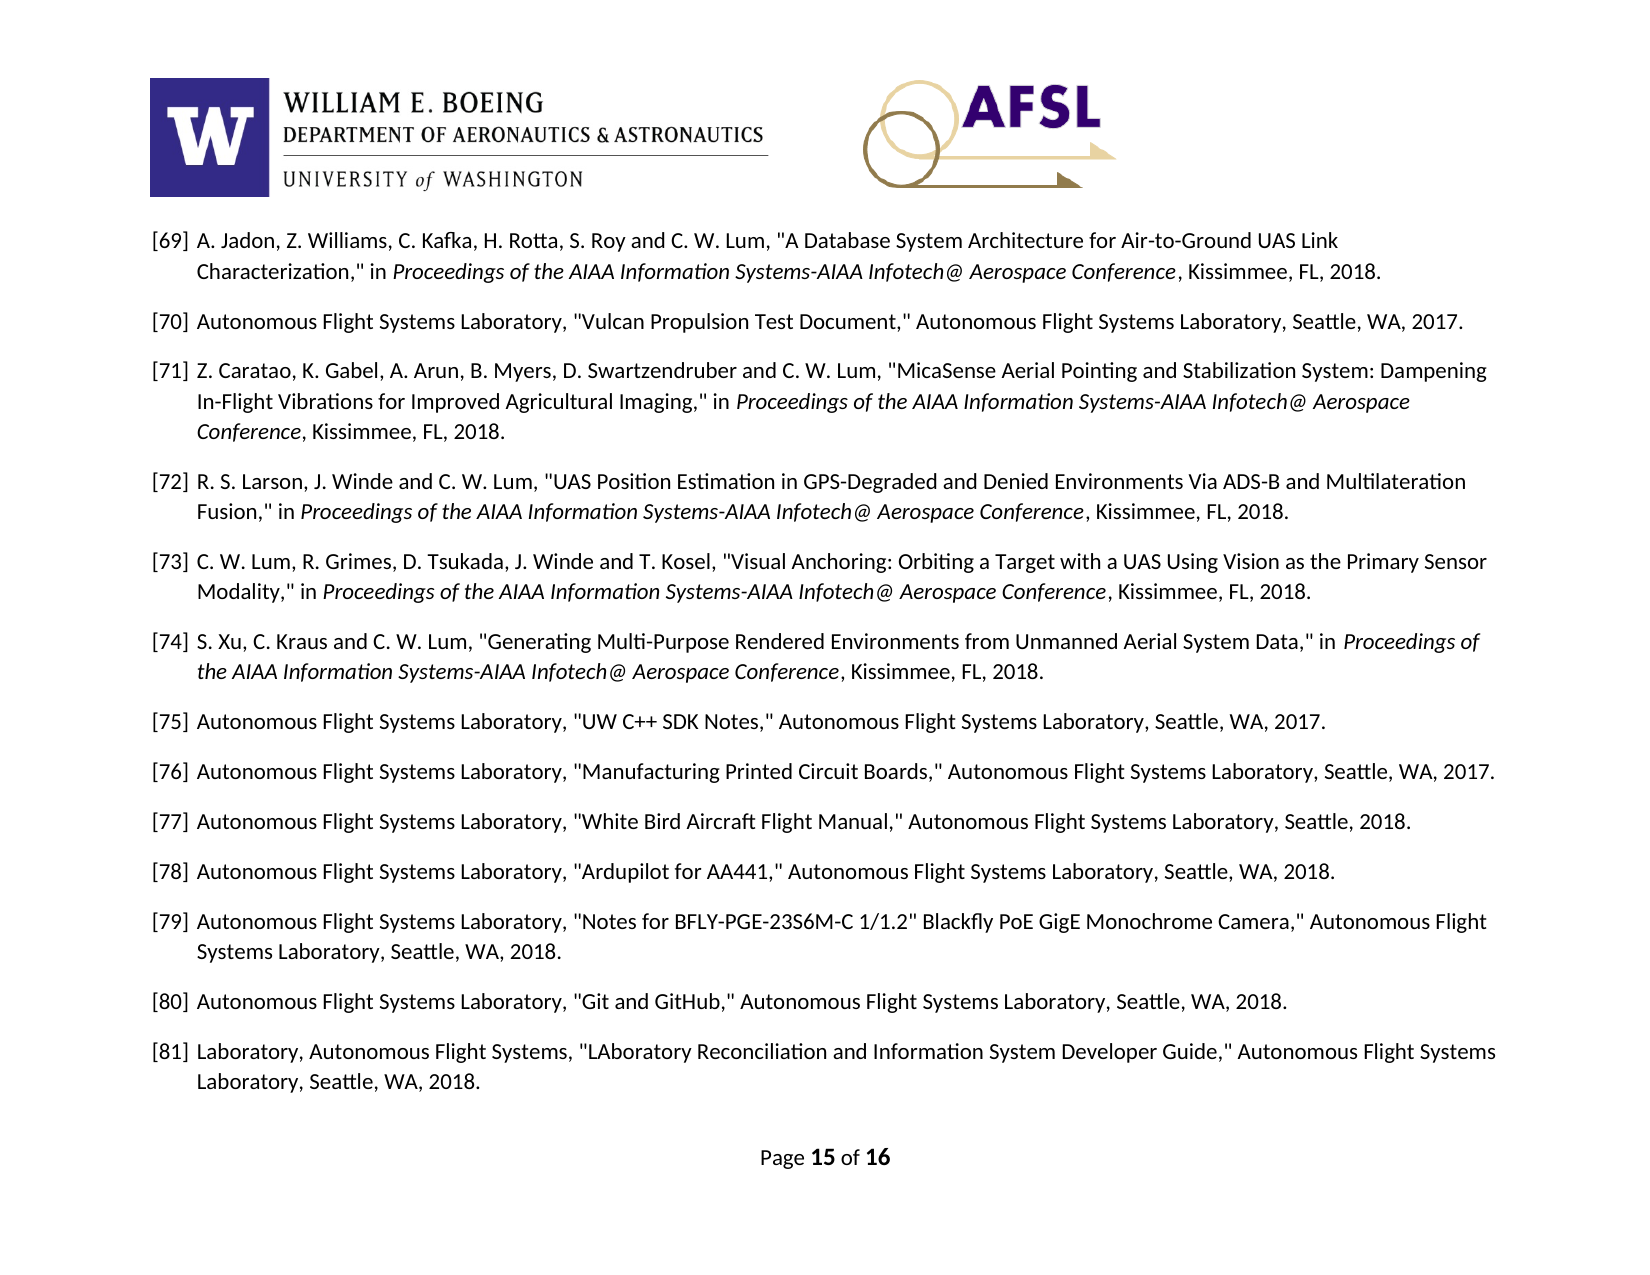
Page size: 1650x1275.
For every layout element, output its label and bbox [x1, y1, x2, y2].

picture [859, 75, 1125, 197]
picture [150, 78, 769, 197]
